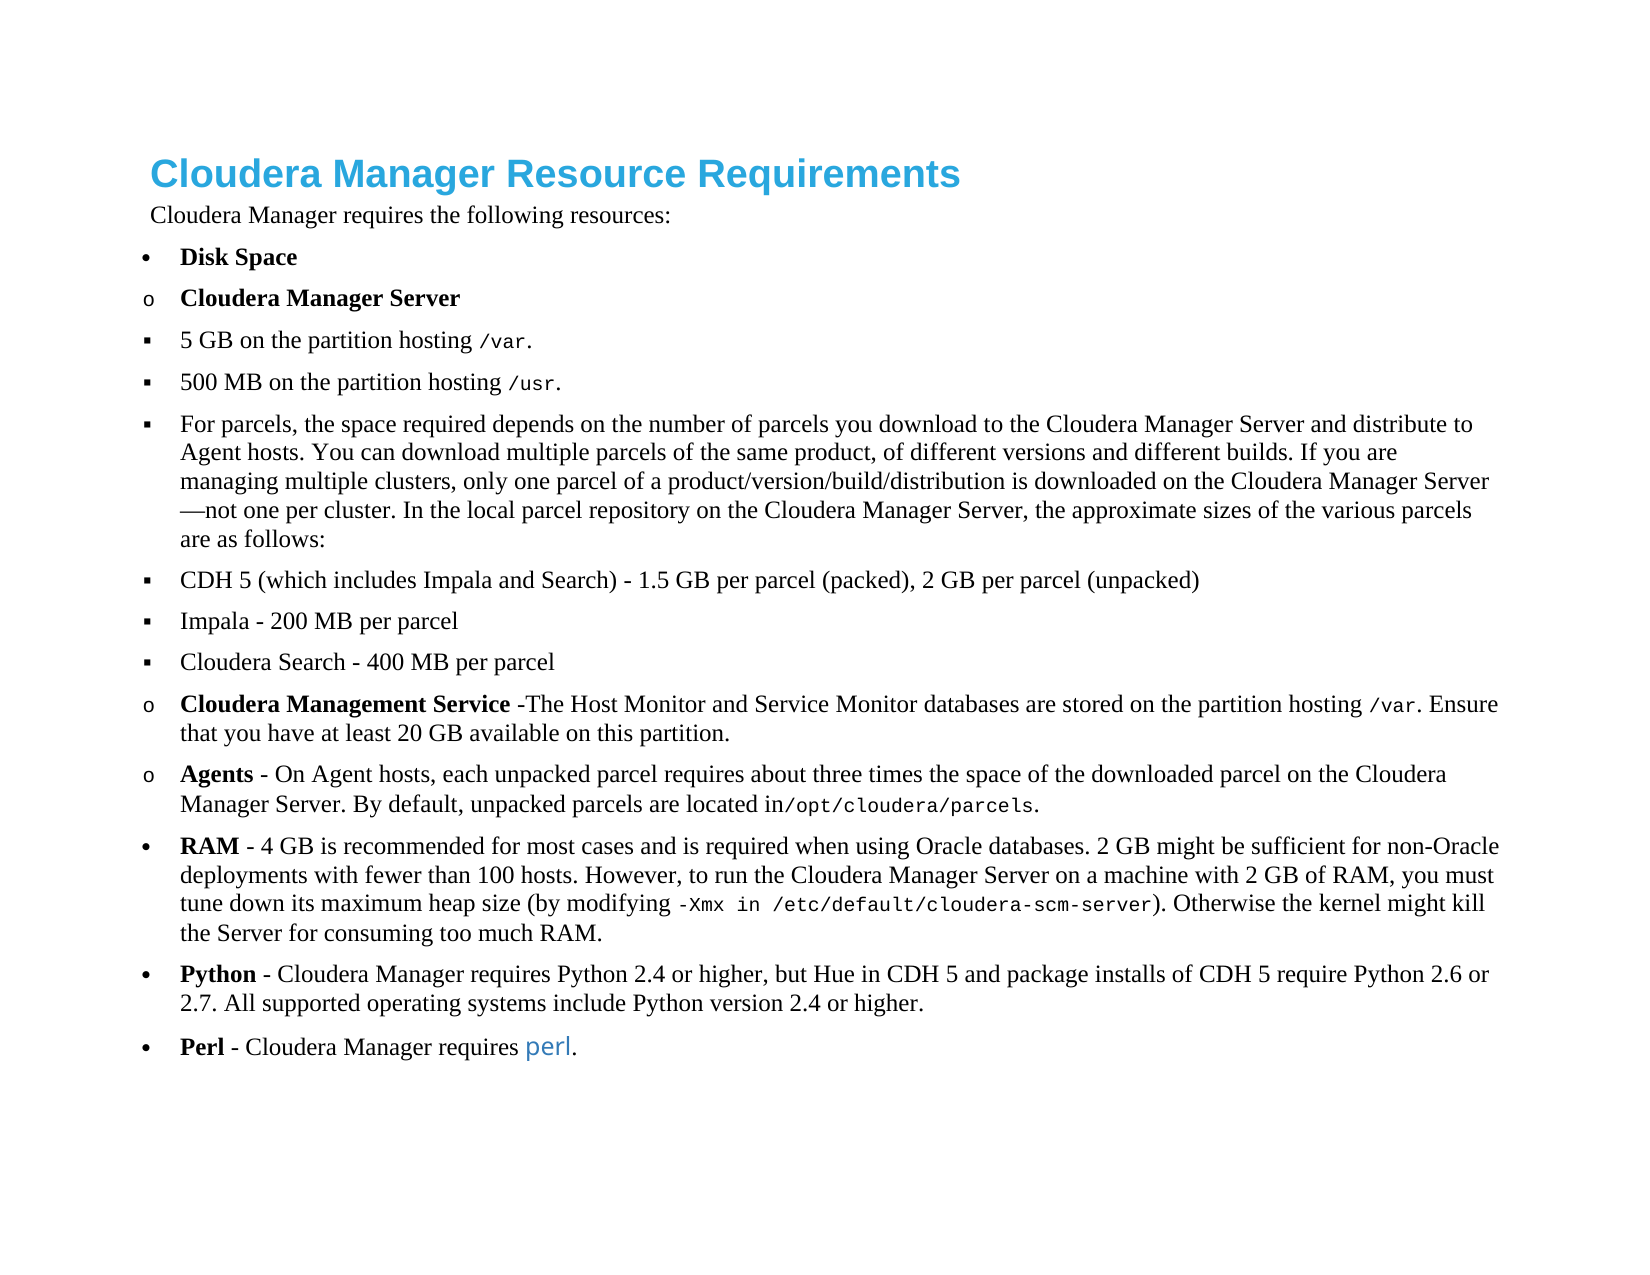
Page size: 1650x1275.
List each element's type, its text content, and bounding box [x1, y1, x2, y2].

list Disk Space [142, 242, 1500, 271]
list RAM - 4 GB is recommended for most cases and is required when using Oracle databases. 2 GB might be sufficient for non-Oracle deployments with fewer than 100 hosts. However, to run the Cloudera Manager Server on a machine with 2 GB of RAM, you must tune down its maximum heap size (by modifying -Xmx in /etc/default/cloudera-scm-server). Otherwise the kernel might kill the Server for consuming too much RAM. [142, 831, 1500, 946]
list Agents - On Agent hosts, each unpacked parcel requires about three times the space of the downloaded parcel on the Cloudera Manager Server. By default, unpacked parcels are located in/opt/cloudera/parcels. [142, 759, 1500, 818]
text Cloudera Manager Resource Requirements [150, 150, 1500, 196]
text Cloudera Manager requires the following resources: [150, 201, 1500, 229]
list Impala - 200 MB per parcel [142, 606, 1500, 635]
list Perl - Cloudera Manager requires perl. [142, 1029, 1500, 1063]
list CDH 5 (which includes Impala and Search) - 1.5 GB per parcel (packed), 2 GB per parcel (unpacked) [142, 565, 1500, 594]
list Cloudera Search - 400 MB per parcel [142, 647, 1500, 676]
list 500 MB on the partition hosting /usr. [142, 367, 1500, 396]
list For parcels, the space required depends on the number of parcels you download to the Cloudera Manager Server and distribute to Agent hosts. You can download multiple parcels of the same product, of different versions and different builds. If you are managing multiple clusters, only one parcel of a product/version/build/distribution is downloaded on the Cloudera Manager Server—not one per cluster. In the local parcel repository on the Cloudera Manager Server, the approximate sizes of the various parcels are as follows: [142, 409, 1500, 552]
list Cloudera Management Service -The Host Monitor and Service Monitor databases are stored on the partition hosting /var. Ensure that you have at least 20 GB available on this partition. [142, 689, 1500, 747]
list 5 GB on the partition hosting /var. [142, 325, 1500, 354]
list Python - Cloudera Manager requires Python 2.4 or higher, but Hue in CDH 5 and package installs of CDH 5 require Python 2.6 or 2.7. All supported operating systems include Python version 2.4 or higher. [142, 959, 1500, 1016]
list Cloudera Manager Server [142, 283, 1500, 313]
